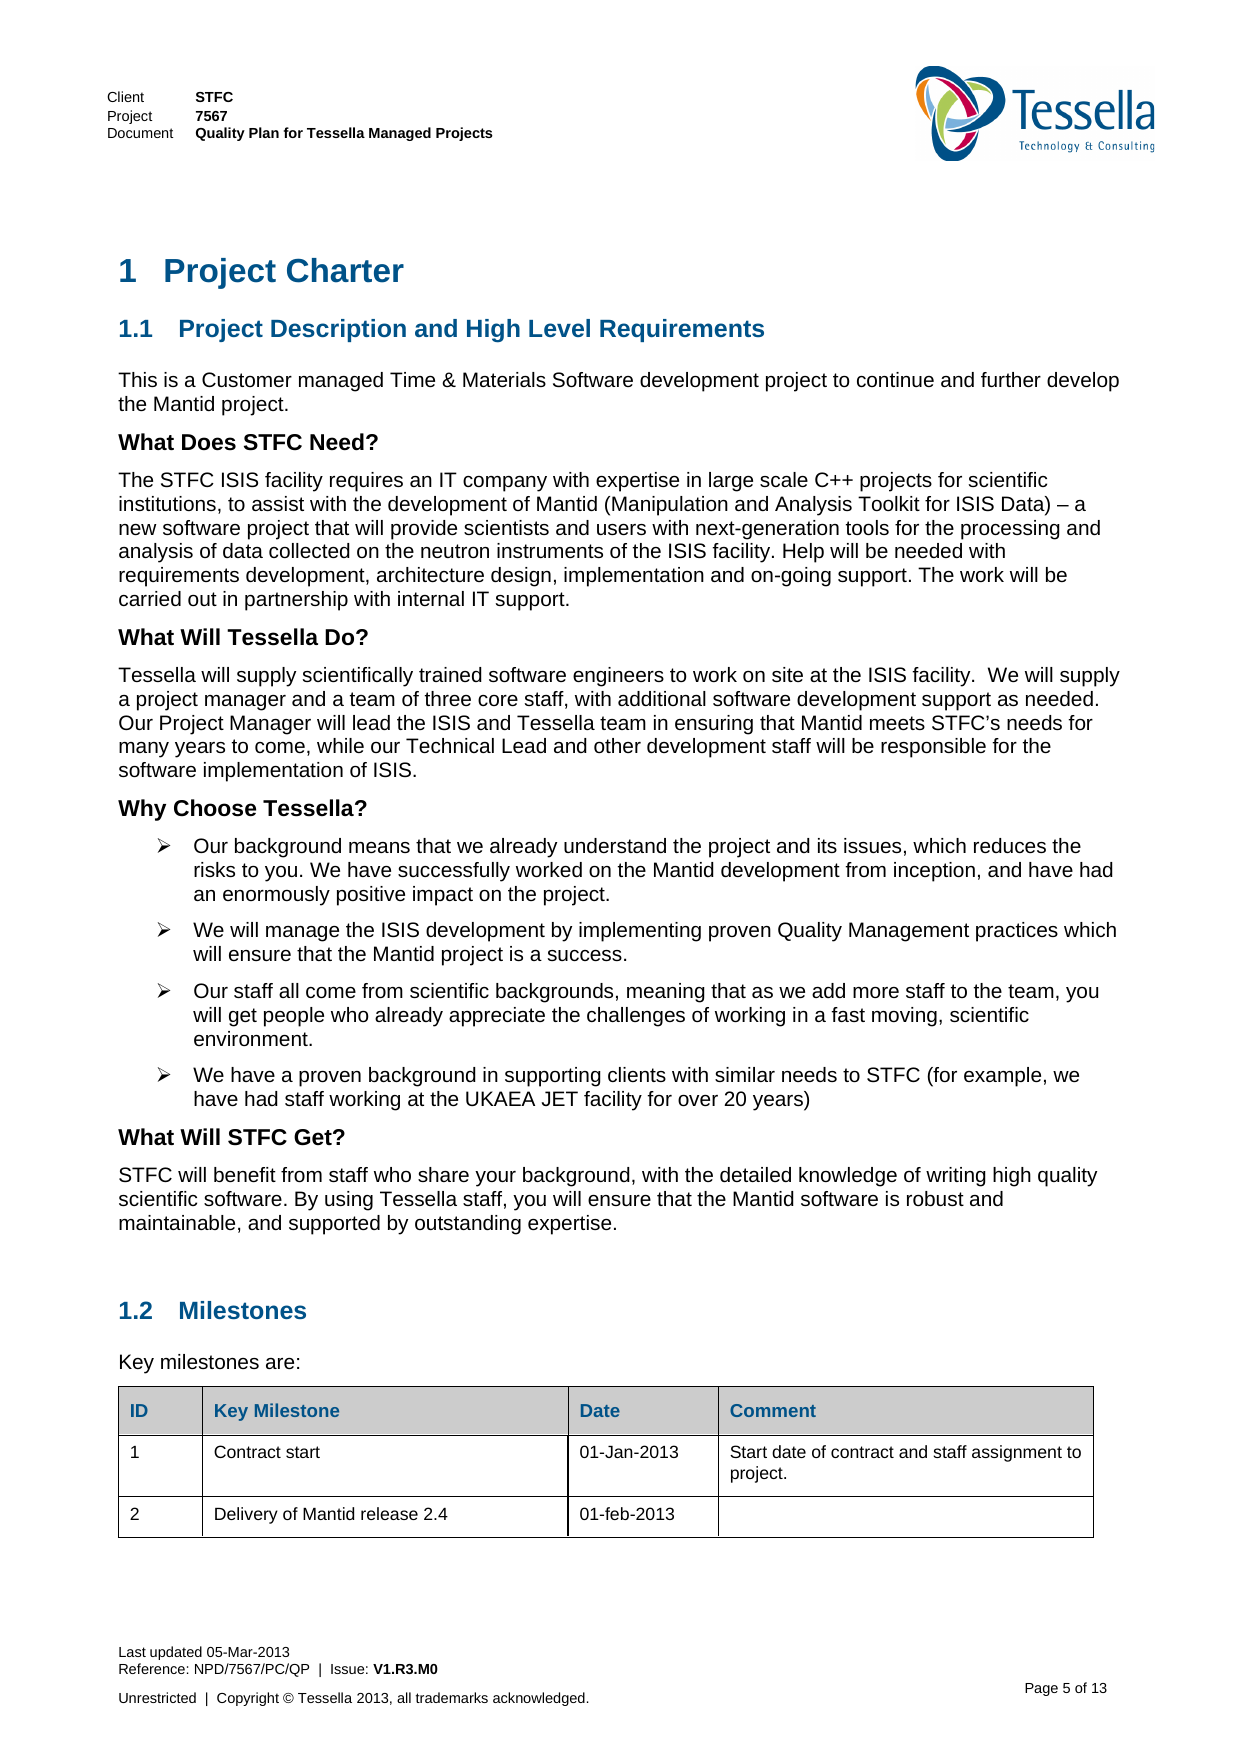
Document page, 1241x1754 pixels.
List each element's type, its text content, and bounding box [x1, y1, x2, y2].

table_cell [719, 1497, 1093, 1536]
text This is a Customer managed Time & Materials Software development project to continue and further develop the Mantid project. [118, 368, 1122, 416]
text STFC will benefit from staff who share your background, with the detailed knowledge of writing high quality scientific software. By using Tessella staff, you will ensure that the Mantid software is robust and maintainable, and supported by outstanding expertise. [118, 1162, 1122, 1234]
table_header Date [569, 1387, 718, 1434]
list Our staff all come from scientific backgrounds, meaning that as we add more staff to the team, you will get people who already appreciate the challenges of working in a fast moving, scientific environment. [156, 979, 1122, 1051]
subtitle Project Charter [118, 251, 1122, 289]
table_cell Start date of contract and staff assignment to project. [719, 1436, 1093, 1496]
text Key milestones are: [118, 1349, 1122, 1373]
text Tessella will supply scientifically trained software engineers to work on site at the ISIS facility. We will supply a project manager and a team of three core staff, with additional software development support as needed. Our Project Manager will lead the ISIS and Tessella team in ensuring that Mantid meets STFC’s needs for many years to come, while our Technical Lead and other development staff will be responsible for the software implementation of ISIS. [118, 662, 1122, 782]
list Our background means that we already understand the project and its issues, which reduces the risks to you. We have successfully worked on the Mantid development from inception, and have had an enormously positive impact on the project. [156, 834, 1122, 906]
text The STFC ISIS facility requires an IT company with expertise in large scale C++ projects for scientific institutions, to assist with the development of Mantid (Manipulation and Analysis Toolkit for ISIS Data) – a new software project that will provide scientists and users with next-generation tools for the processing and analysis of data collected on the neutron instruments of the ISIS facility. Help will be needed with requirements development, architecture design, implementation and on-going support. The work will be carried out in partnership with internal IT support. [118, 467, 1122, 611]
subtitle Milestones [118, 1296, 1122, 1324]
table_cell 2 [119, 1497, 202, 1536]
table_cell Delivery of Mantid release 2.4 [203, 1497, 567, 1536]
text What Will STFC Get? [118, 1124, 1122, 1150]
text What Will Tessella Do? [118, 624, 1122, 650]
picture [915, 66, 1155, 161]
table_header Key Milestone [203, 1387, 568, 1434]
table_cell 01-feb-2013 [569, 1497, 718, 1536]
table_cell 1 [119, 1436, 202, 1496]
table_cell 01-Jan-2013 [569, 1436, 718, 1496]
subtitle Project Description and High Level Requirements [118, 314, 1122, 343]
table_header Comment [719, 1387, 1093, 1434]
text What Does STFC Need? [118, 428, 1122, 455]
table_header ID [119, 1387, 202, 1434]
list We will manage the ISIS development by implementing proven Quality Management practices which will ensure that the Mantid project is a success. [156, 918, 1122, 966]
table_cell Contract start [203, 1436, 567, 1496]
list We have a proven background in supporting clients with similar needs to STFC (for example, we have had staff working at the UKAEA JET facility for over 20 years) [156, 1063, 1122, 1111]
text Why Choose Tessella? [118, 795, 1122, 821]
